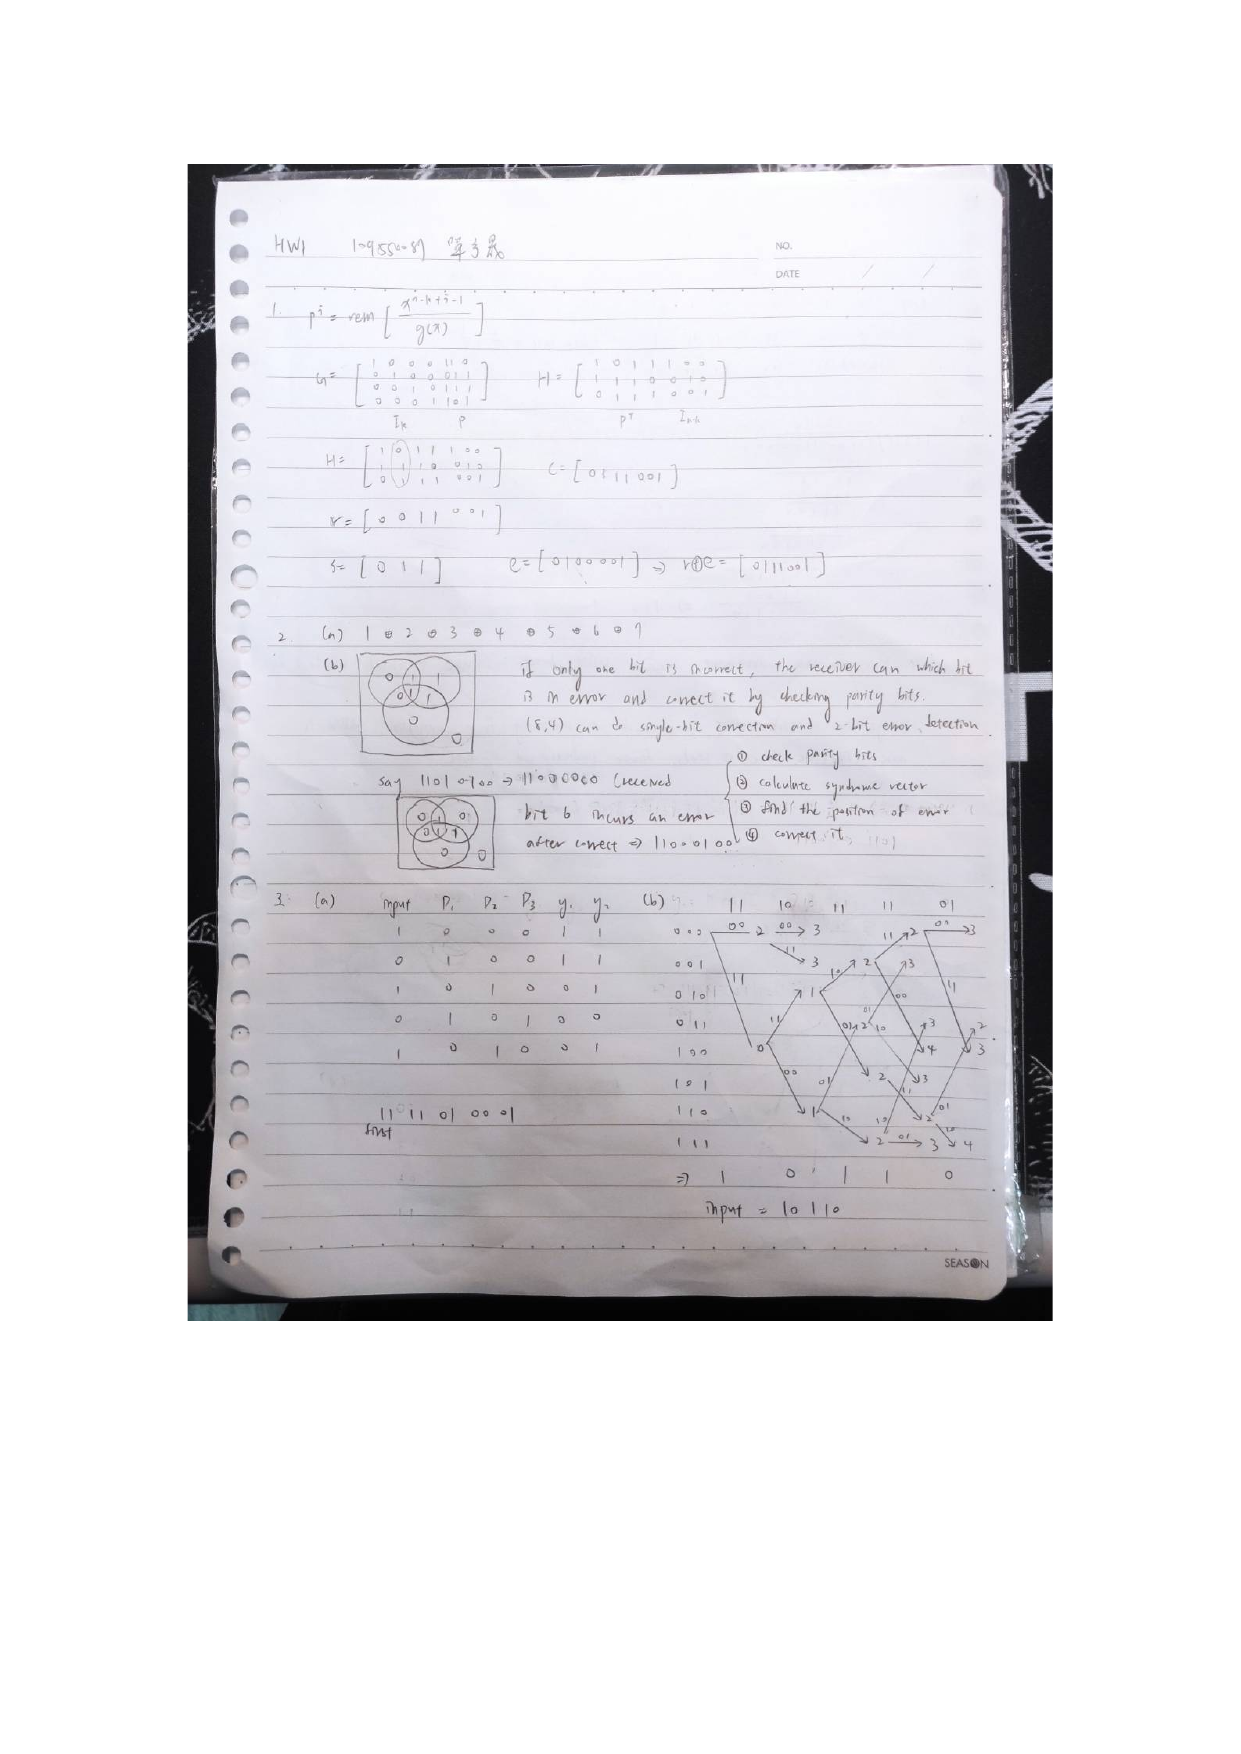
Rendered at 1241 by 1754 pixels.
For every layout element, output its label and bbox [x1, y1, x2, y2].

picture [187, 164, 1053, 1321]
